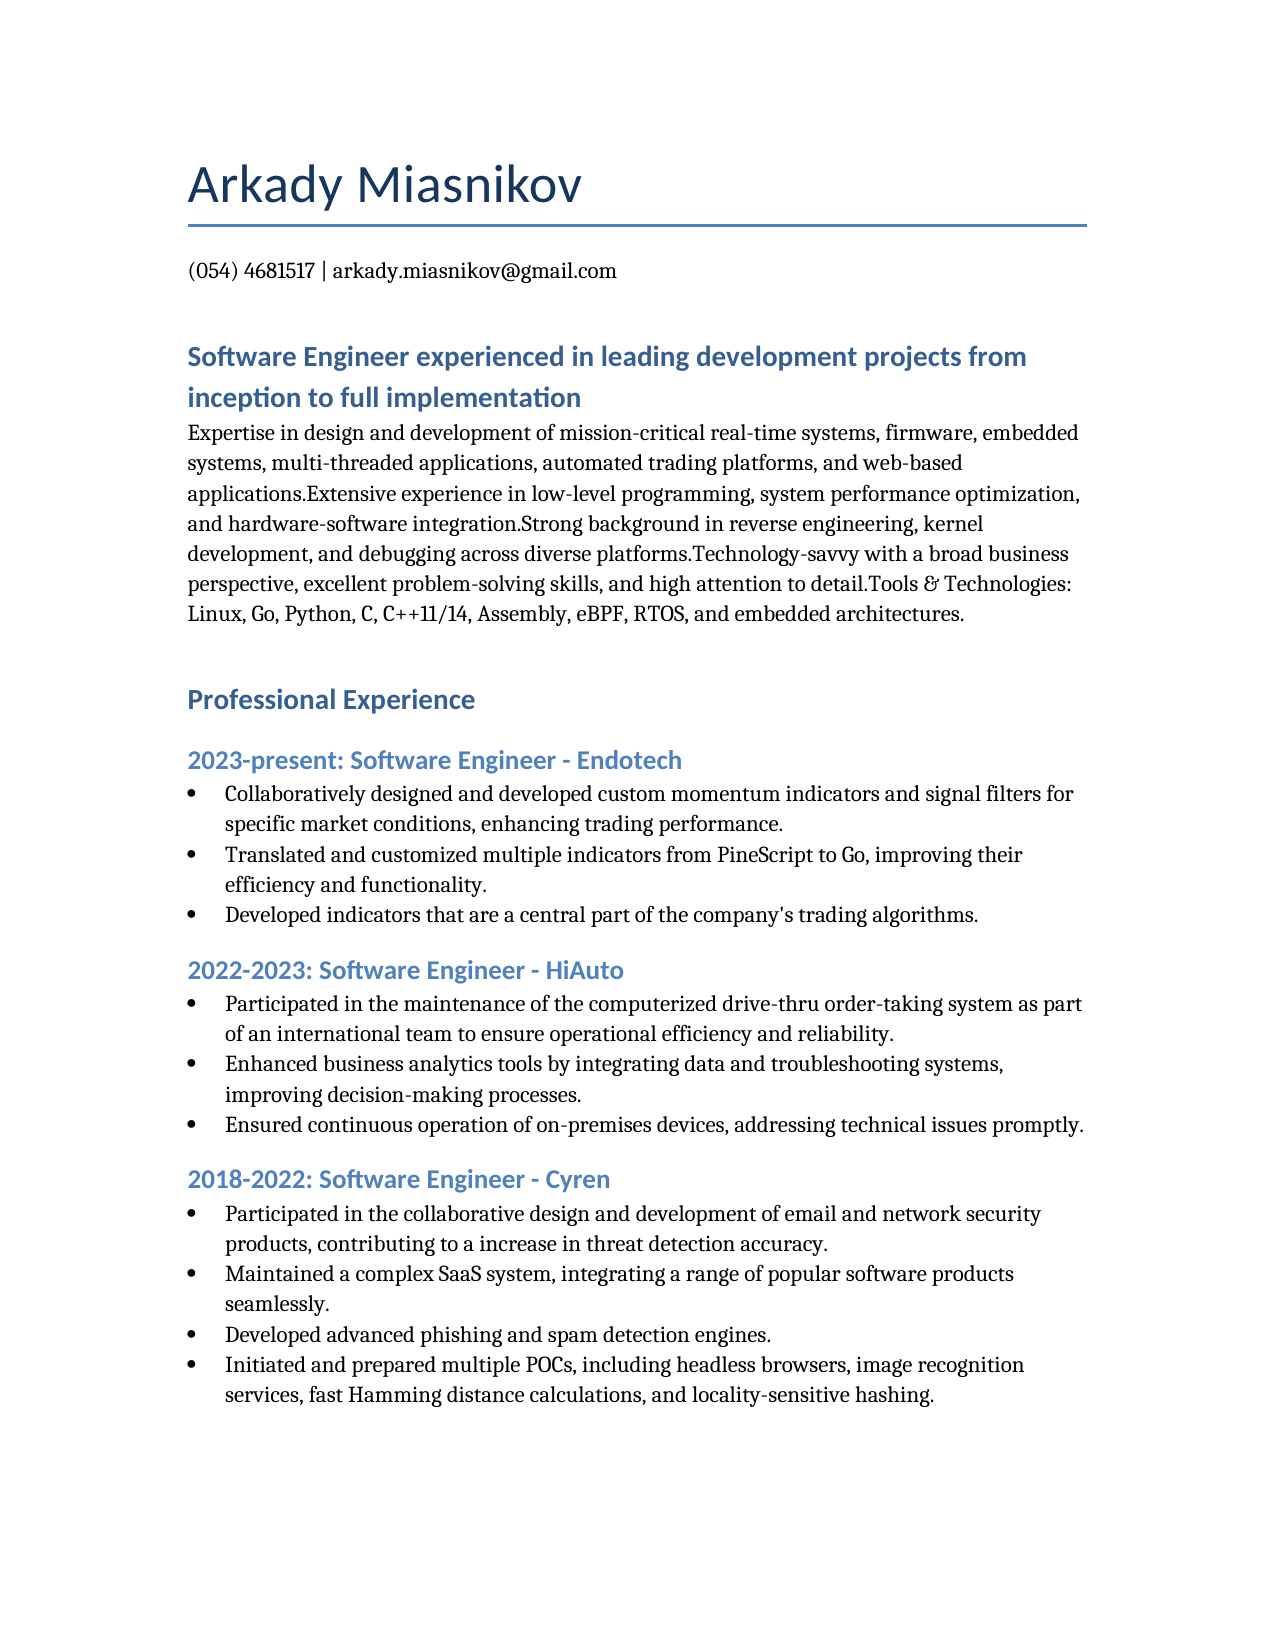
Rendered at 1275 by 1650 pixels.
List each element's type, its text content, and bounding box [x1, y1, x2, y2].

list Enhanced business analytics tools by integrating data and troubleshooting systems, improving decision-making processes. [187, 1051, 1087, 1108]
list Translated and customized multiple indicators from PineScript to Go, improving their efficiency and functionality. [187, 841, 1087, 898]
title Arkady Miasnikov [187, 150, 1087, 227]
text (054) 4681517 | arkady.miasnikov@gmail.com [187, 258, 1087, 284]
list Ensured continuous operation of on-premises devices, addressing technical issues promptly. [187, 1112, 1087, 1138]
subtitle 2023-present: Software Engineer - Endotech [187, 743, 1087, 776]
subtitle Professional Experience [187, 681, 1087, 717]
list Participated in the collaborative design and development of email and network security products, contributing to a increase in threat detection accuracy. [187, 1201, 1087, 1257]
list Developed indicators that are a central part of the company's trading algorithms. [187, 902, 1087, 928]
subtitle Software Engineer experienced in leading development projects from inception to full implementation [187, 338, 1087, 414]
list Collaboratively designed and developed custom momentum indicators and signal filters for specific market conditions, enhancing trading performance. [187, 781, 1087, 838]
subtitle 2022-2023: Software Engineer - HiAuto [187, 953, 1087, 986]
list Maintained a complex SaaS system, integrating a range of popular software products seamlessly. [187, 1261, 1087, 1318]
list Developed advanced phishing and spam detection engines. [187, 1321, 1087, 1348]
list Participated in the maintenance of the computerized drive-thru order-taking system as part of an international team to ensure operational efficiency and reliability. [187, 991, 1087, 1047]
text Expertise in design and development of mission-critical real-time systems, firmware, embedded systems, multi-threaded applications, automated trading platforms, and web-based applications.Extensive experience in low-level programming, system performance optimization, and hardware-software integration.Strong background in reverse engineering, kernel development, and debugging across diverse platforms.Technology-savvy with a broad business perspective, excellent problem-solving skills, and high attention to detail.Tools & Technologies: Linux, Go, Python, C, C++11/14, Assembly, eBPF, RTOS, and embedded architectures. [187, 420, 1087, 627]
subtitle 2018-2022: Software Engineer - Cyren [187, 1163, 1087, 1196]
